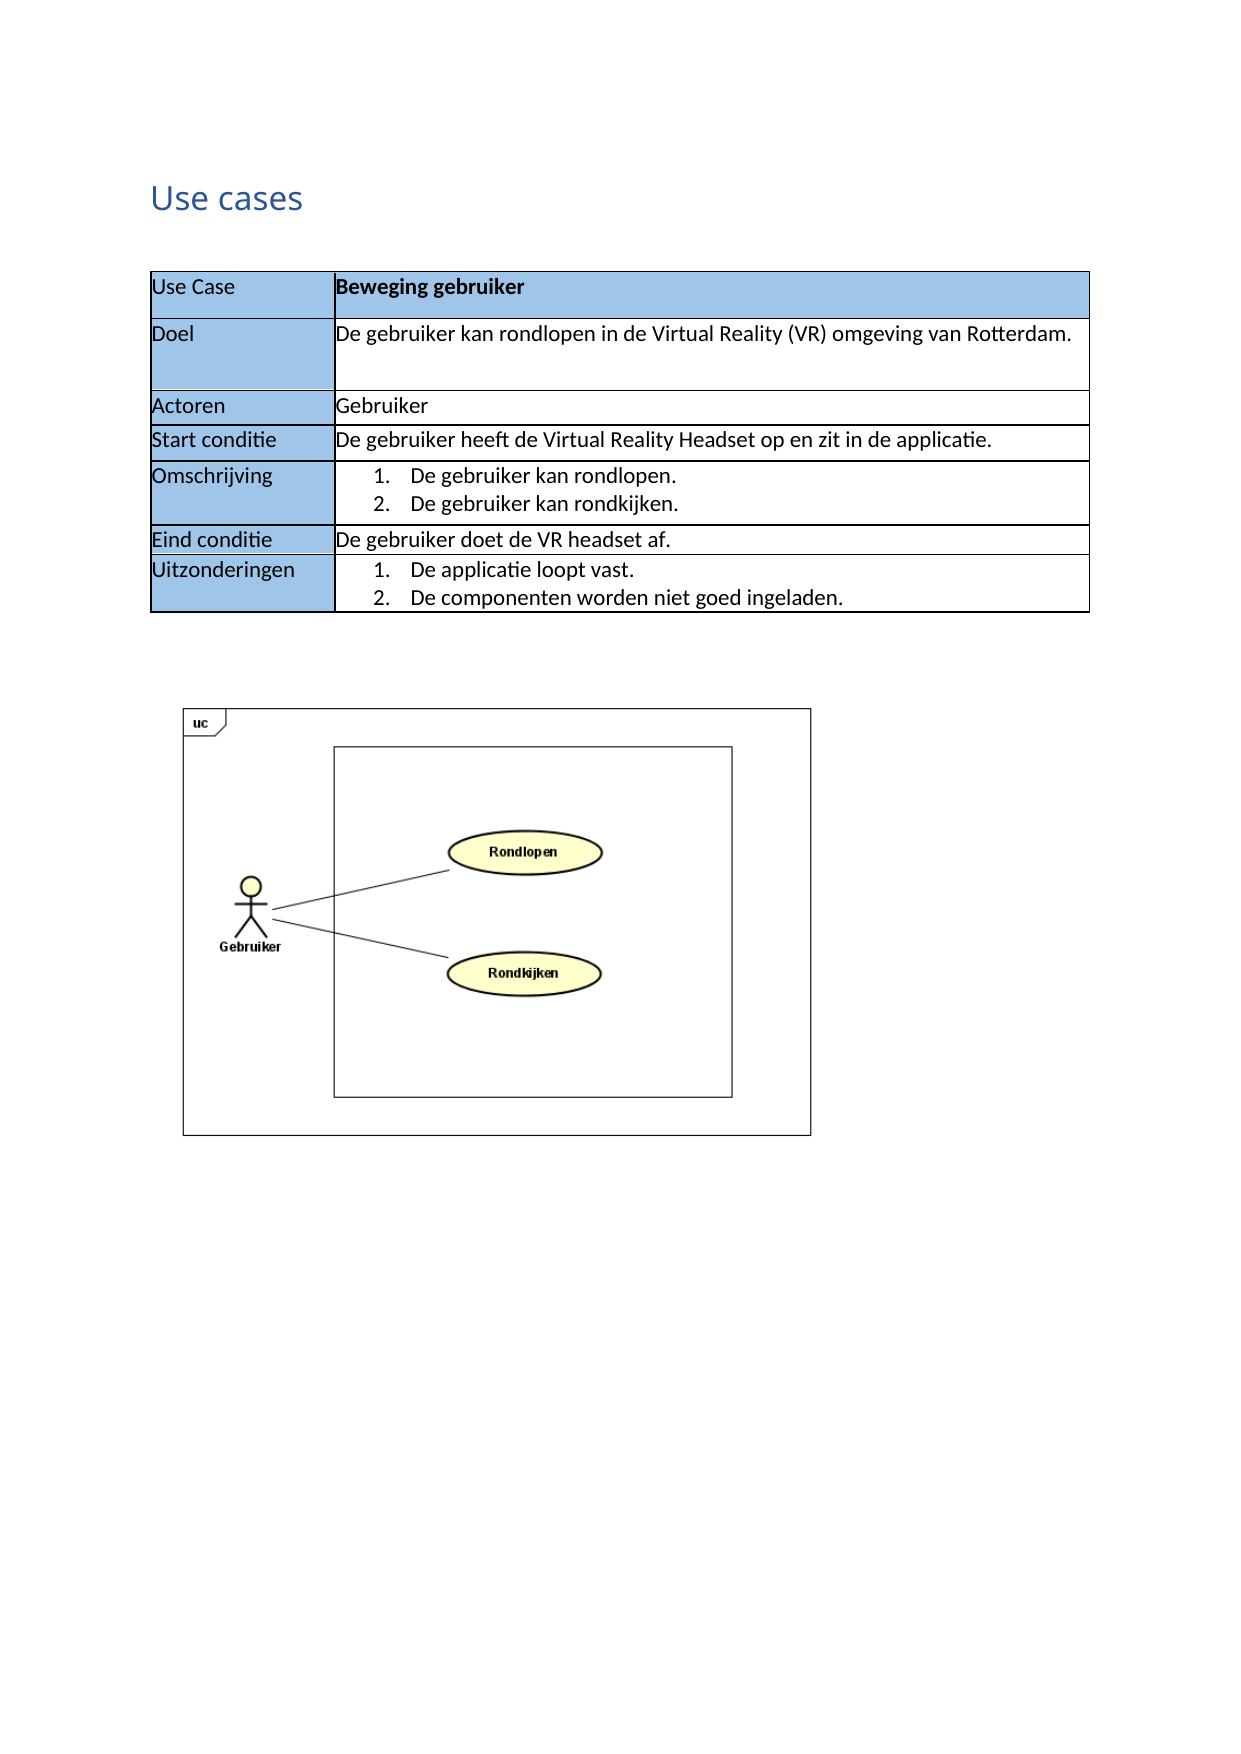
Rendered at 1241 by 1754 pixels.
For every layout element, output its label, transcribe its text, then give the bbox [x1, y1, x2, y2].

table_header Beweging gebruiker [336, 272, 1089, 318]
table_cell De gebruiker kan rondlopen in de Virtual Reality (VR) omgeving van Rotterdam. [336, 319, 1089, 389]
table_cell Start conditie [152, 426, 334, 460]
picture [150, 659, 901, 1219]
table_header Use Case [152, 272, 335, 318]
table_cell Gebruiker [336, 391, 1089, 424]
table_cell Actoren [152, 391, 334, 424]
table_cell Omschrijving [152, 462, 334, 524]
table_cell De gebruiker heeft de Virtual Reality Headset op en zit in de applicatie. [336, 426, 1089, 460]
table_cell Eind conditie [152, 526, 334, 553]
subtitle Use cases [150, 175, 1090, 220]
table_cell De gebruiker doet de VR headset af. [336, 526, 1089, 553]
table_cell Doel [152, 319, 334, 389]
table_cell De applicatie loopt vast. De componenten worden niet goed ingeladen. [336, 555, 1089, 611]
table_cell Uitzonderingen [152, 555, 334, 611]
table_cell De gebruiker kan rondlopen. De gebruiker kan rondkijken. [336, 462, 1089, 524]
